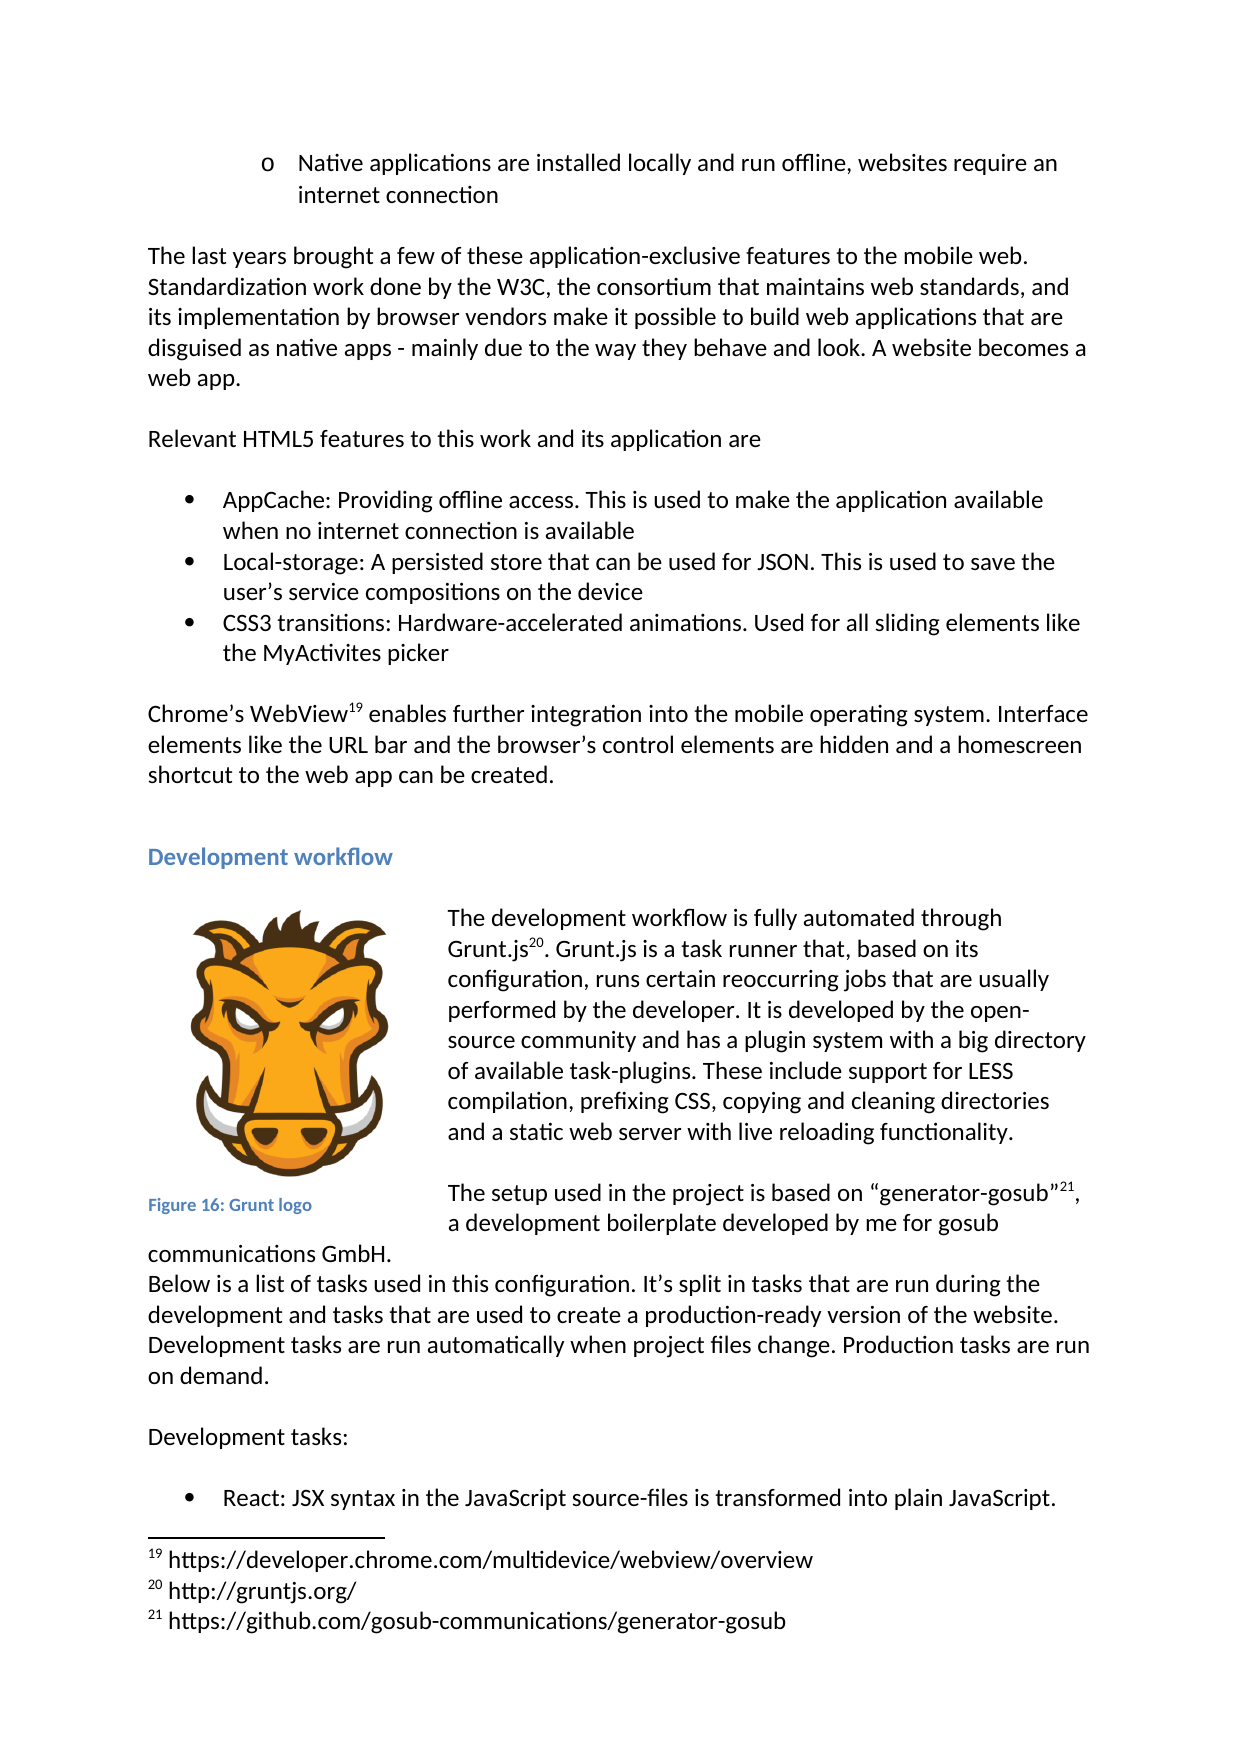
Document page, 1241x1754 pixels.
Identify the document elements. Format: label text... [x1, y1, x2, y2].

text Relevant HTML5 features to this work and its application are [148, 423, 1093, 454]
list Native applications are installed locally and run offline, websites require an internet connection [260, 148, 1093, 210]
text The development workflow is fully automated through Grunt.js. Grunt.js is a task runner that, based on its configuration, runs certain reoccurring jobs that are usually performed by the developer. It is developed by the open-source community and has a plugin system with a big directory of available task-plugins. These include support for LESS compilation, prefixing CSS, copying and cleaning directories and a static web server with live reloading functionality. [429, 902, 1093, 1146]
list Local-storage: A persisted store that can be used for JSON. This is used to save the user’s service compositions on the device [185, 546, 1093, 607]
text Below is a list of tasks used in this configuration. It’s split in tasks that are run during the development and tasks that are used to create a production-ready version of the website. Development tasks are run automatically when project files change. Production tasks are run on demand. [148, 1268, 1093, 1391]
list CSS3 transitions: Hardware-accelerated animations. Used for all sliding elements like the MyActivites picker [185, 607, 1093, 668]
text Development tasks: [148, 1421, 1093, 1452]
subtitle Development workflow [148, 841, 1093, 872]
list AppCache: Providing offline access. This is used to make the application available when no internet connection is available [185, 484, 1093, 546]
text The setup used in the project is based on “generator-gosub”, a development boilerplate developed by me for gosub communications GmbH. [148, 1177, 1093, 1268]
picture [148, 902, 429, 1184]
text Chrome’s WebView enables further integration into the mobile operating system. Interface elements like the URL bar and the browser’s control elements are hidden and a homescreen shortcut to the web app can be created. [148, 698, 1093, 790]
text The last years brought a few of these application-exclusive features to the mobile web. Standardization work done by the W3C, the consortium that maintains web standards, and its implementation by browser vendors make it possible to build web applications that are disguised as native apps - mainly due to the way they behave and look. A website becomes a web app. [148, 240, 1093, 393]
list React: JSX syntax in the JavaScript source-files is transformed into plain JavaScript. [185, 1482, 1093, 1513]
